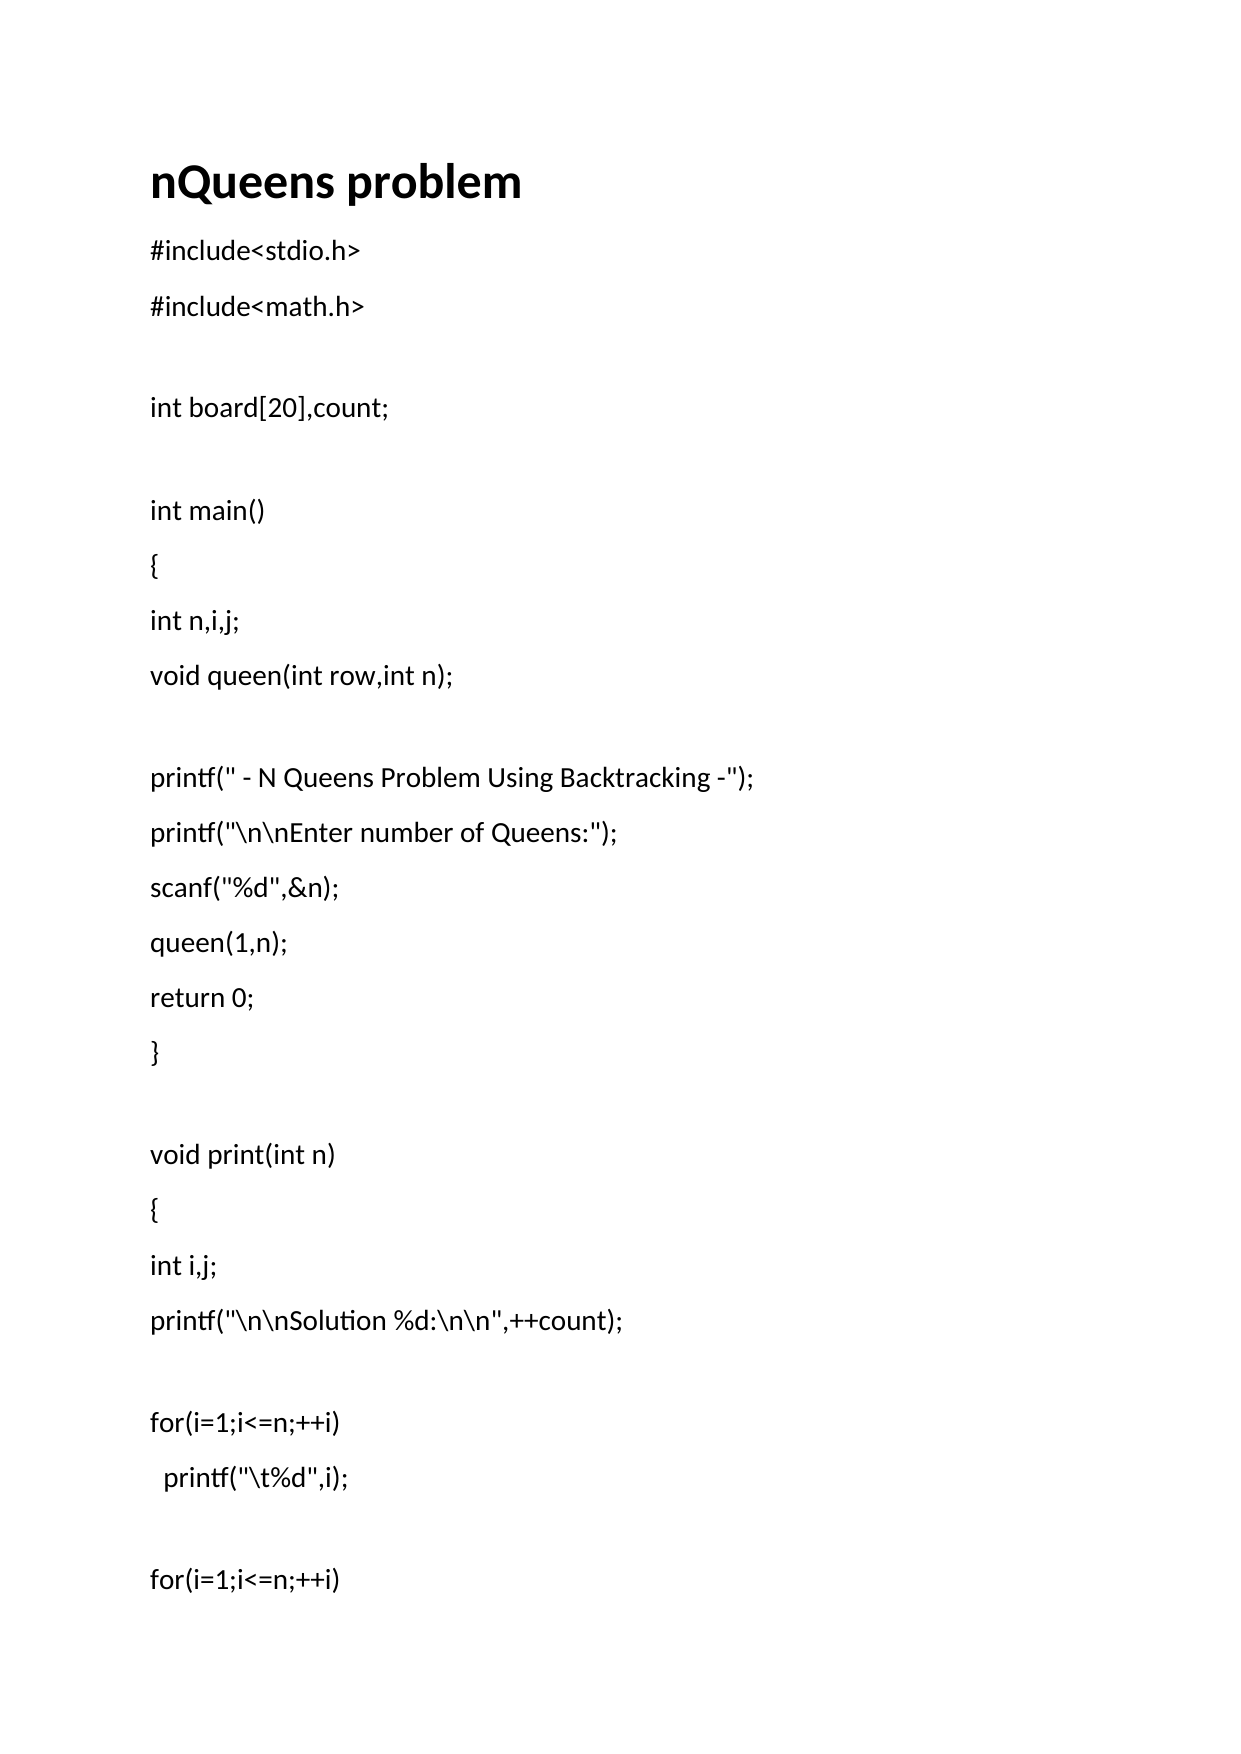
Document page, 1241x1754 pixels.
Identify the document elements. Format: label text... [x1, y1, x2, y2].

text #include<stdio.h> [150, 232, 1090, 268]
text void print(int n) [150, 1136, 1090, 1172]
text { [150, 1191, 1090, 1227]
text int main() [150, 492, 1090, 527]
text printf("\n\nEnter number of Queens:"); [150, 814, 1090, 849]
text scanf("%d",&n); [150, 869, 1090, 905]
text { [150, 547, 1090, 582]
text int n,i,j; [150, 602, 1090, 637]
text } [150, 1034, 1090, 1070]
text for(i=1;i<=n;++i) [150, 1561, 1090, 1596]
text printf(" - N Queens Problem Using Backtracking -"); [150, 759, 1090, 794]
text printf("\t%d",i); [150, 1459, 1090, 1494]
text for(i=1;i<=n;++i) [150, 1404, 1090, 1439]
text int i,j; [150, 1247, 1090, 1282]
text queen(1,n); [150, 924, 1090, 960]
text printf("\n\nSolution %d:\n\n",++count); [150, 1302, 1090, 1337]
text void queen(int row,int n); [150, 657, 1090, 692]
text #include<math.h> [150, 288, 1090, 323]
text int board[20],count; [150, 389, 1090, 425]
text nQueens problem [150, 150, 1090, 211]
text return 0; [150, 979, 1090, 1015]
